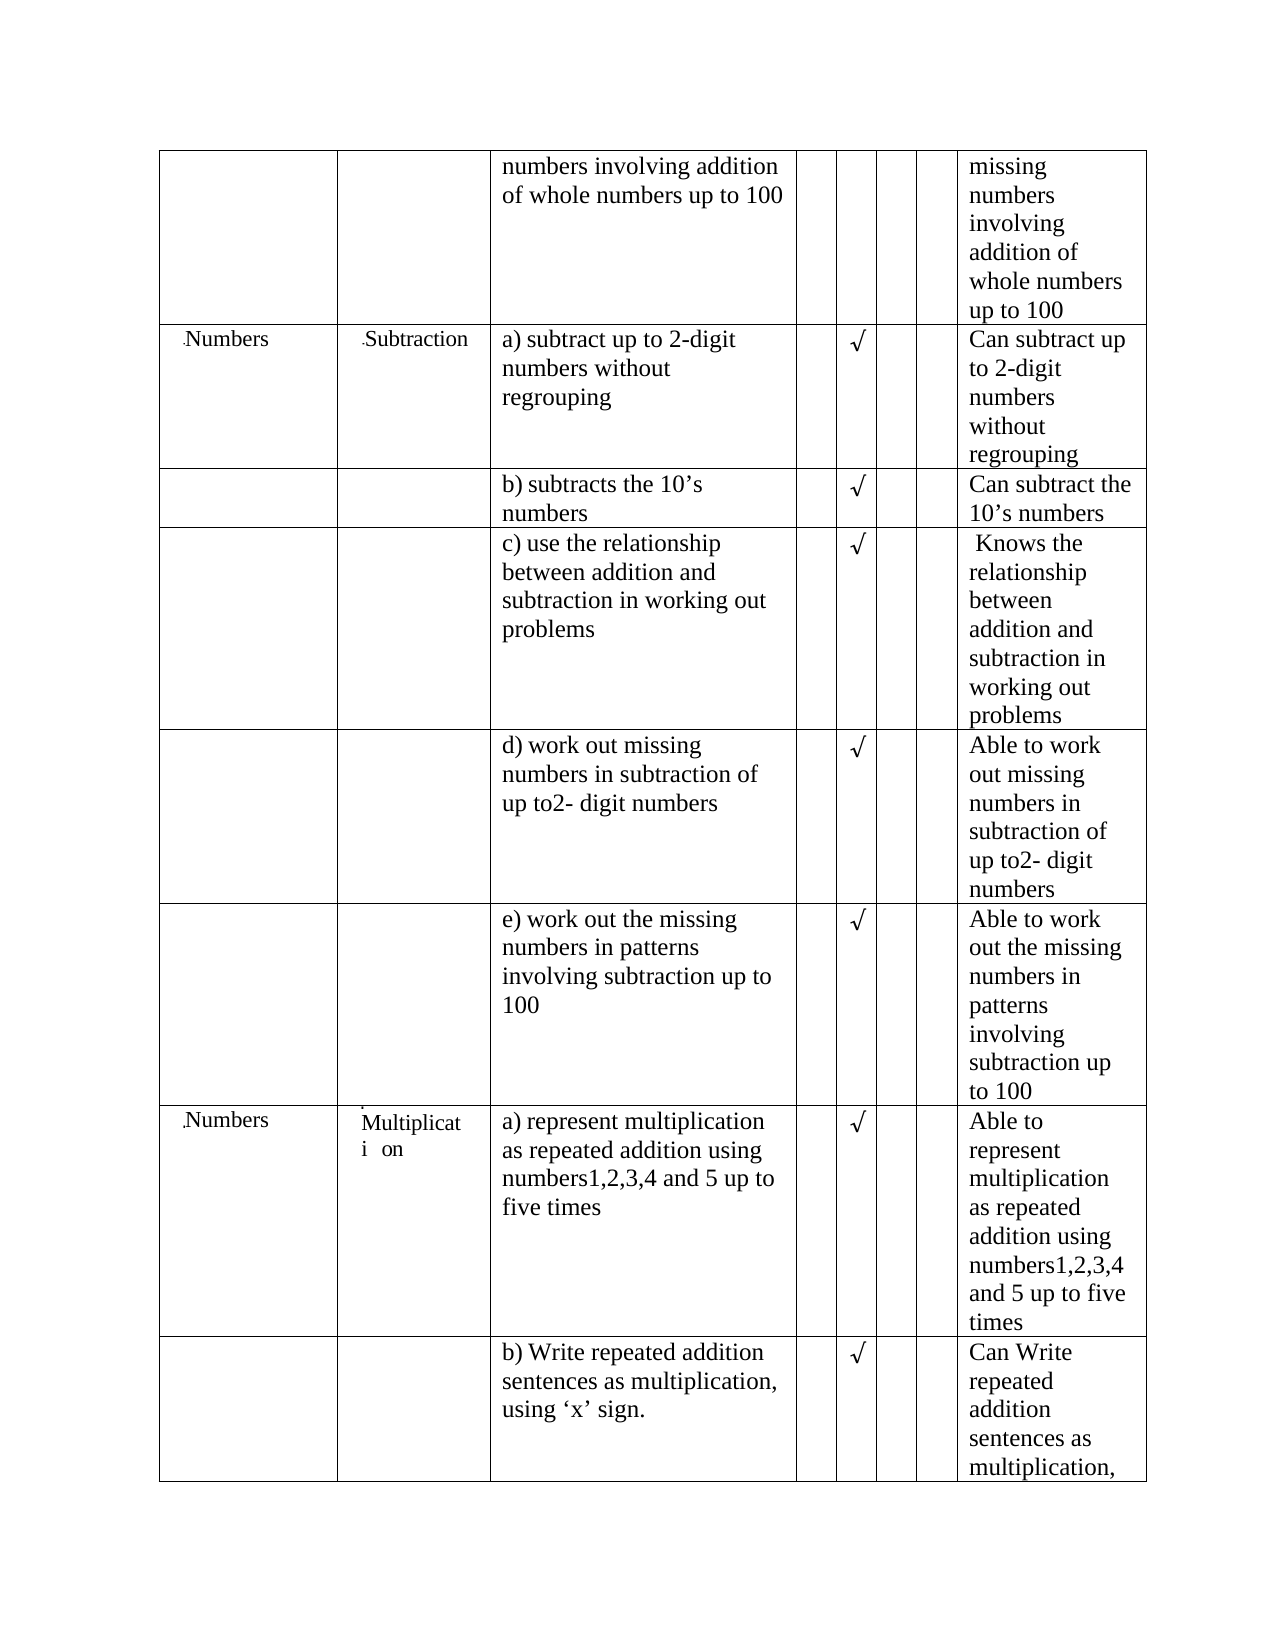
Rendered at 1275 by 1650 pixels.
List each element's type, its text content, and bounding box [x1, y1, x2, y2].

table_cell [917, 469, 957, 527]
table_cell [797, 1106, 836, 1336]
table_cell [917, 325, 957, 468]
table_cell [877, 469, 916, 527]
table_cell b) subtracts the 10’s numbers [491, 469, 796, 527]
table_cell [338, 151, 490, 323]
table_cell [797, 904, 836, 1105]
table_cell [917, 730, 957, 903]
table_cell Can subtract up to 2-digit numbers without regrouping [958, 325, 1146, 468]
table_cell Multiplicati on [338, 1106, 490, 1336]
table_cell e) work out the missing numbers in patterns involving subtraction up to 100 [491, 904, 796, 1105]
table_cell [797, 730, 836, 903]
table_cell [917, 1106, 957, 1336]
table_cell Subtraction [338, 325, 490, 468]
table_cell [877, 325, 916, 468]
table_cell Able to work out the missing numbers in patterns involving subtraction up to 100 [958, 904, 1146, 1105]
table_cell [877, 904, 916, 1105]
table_cell [797, 469, 836, 527]
table_cell [917, 528, 957, 729]
table_cell √ [837, 730, 876, 903]
table_cell √ [837, 1106, 876, 1336]
table_cell [877, 1106, 916, 1336]
table_cell √ [837, 151, 876, 323]
table_cell a) subtract up to 2-digit numbers without regrouping [491, 325, 796, 468]
table_cell √ [837, 904, 876, 1105]
table_cell [797, 325, 836, 468]
table_cell [917, 151, 957, 323]
table_cell [877, 151, 916, 323]
table_cell √ [837, 1337, 876, 1481]
table_cell [797, 1337, 836, 1481]
table_cell [917, 1337, 957, 1481]
table_cell Knows the relationship between addition and subtraction in working out problems [958, 528, 1146, 729]
table_cell Numbers [160, 1106, 337, 1336]
table_cell [338, 730, 490, 903]
table_cell [160, 1337, 337, 1481]
table_cell [160, 904, 337, 1105]
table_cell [491, 1337, 796, 1481]
table_cell d) work out missing numbers in subtraction of up to2- digit numbers [491, 730, 796, 903]
table_cell [877, 730, 916, 903]
table_cell [160, 730, 337, 903]
table_cell √ [837, 528, 876, 729]
table_cell [338, 904, 490, 1105]
table_cell [877, 1337, 916, 1481]
table_cell [338, 469, 490, 527]
table_cell √ [837, 325, 876, 468]
table_cell Can subtract the 10’s numbers [958, 469, 1146, 527]
table_cell [338, 1337, 490, 1481]
table_cell [797, 528, 836, 729]
table_cell [160, 528, 337, 729]
table_cell [160, 469, 337, 527]
table_cell [877, 528, 916, 729]
table_cell Numbers [160, 325, 337, 468]
table_cell a) represent multiplication as repeated addition using numbers1,2,3,4 and 5 up to five times [491, 1106, 796, 1336]
table_cell [797, 151, 836, 323]
table_cell [338, 528, 490, 729]
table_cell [491, 151, 796, 323]
table_cell Able to work out missing numbers in subtraction of up to2- digit numbers [958, 730, 1146, 903]
table_cell [160, 151, 337, 323]
table_cell [917, 904, 957, 1105]
table_cell √ [837, 469, 876, 527]
table_cell Able to represent multiplication as repeated addition using numbers1,2,3,4 and 5 up to five times [958, 1106, 1146, 1336]
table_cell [958, 151, 1146, 323]
table_cell c) use the relationship between addition and subtraction in working out problems [491, 528, 796, 729]
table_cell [958, 1337, 1146, 1481]
